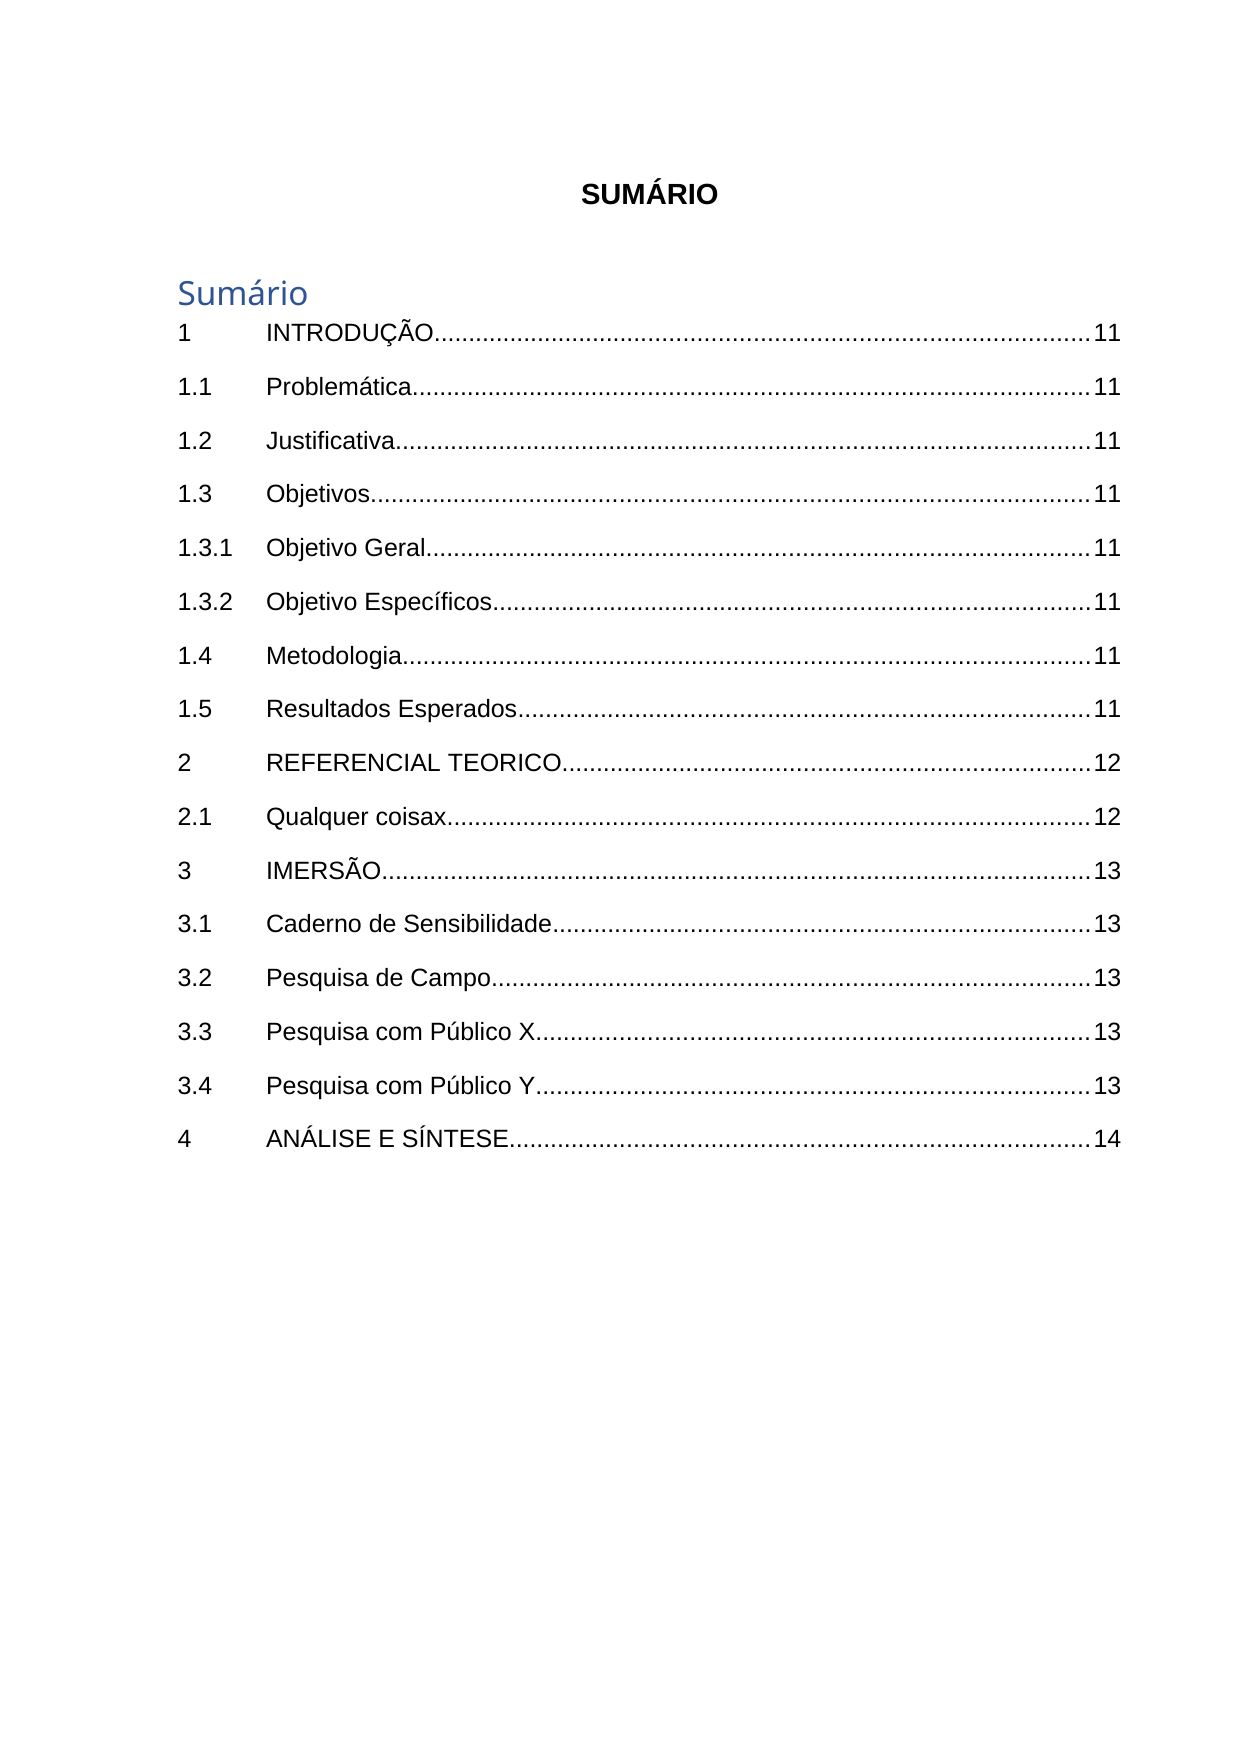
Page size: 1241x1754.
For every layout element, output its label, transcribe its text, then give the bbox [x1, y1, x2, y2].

text SUMÁRIO [177, 177, 1122, 211]
